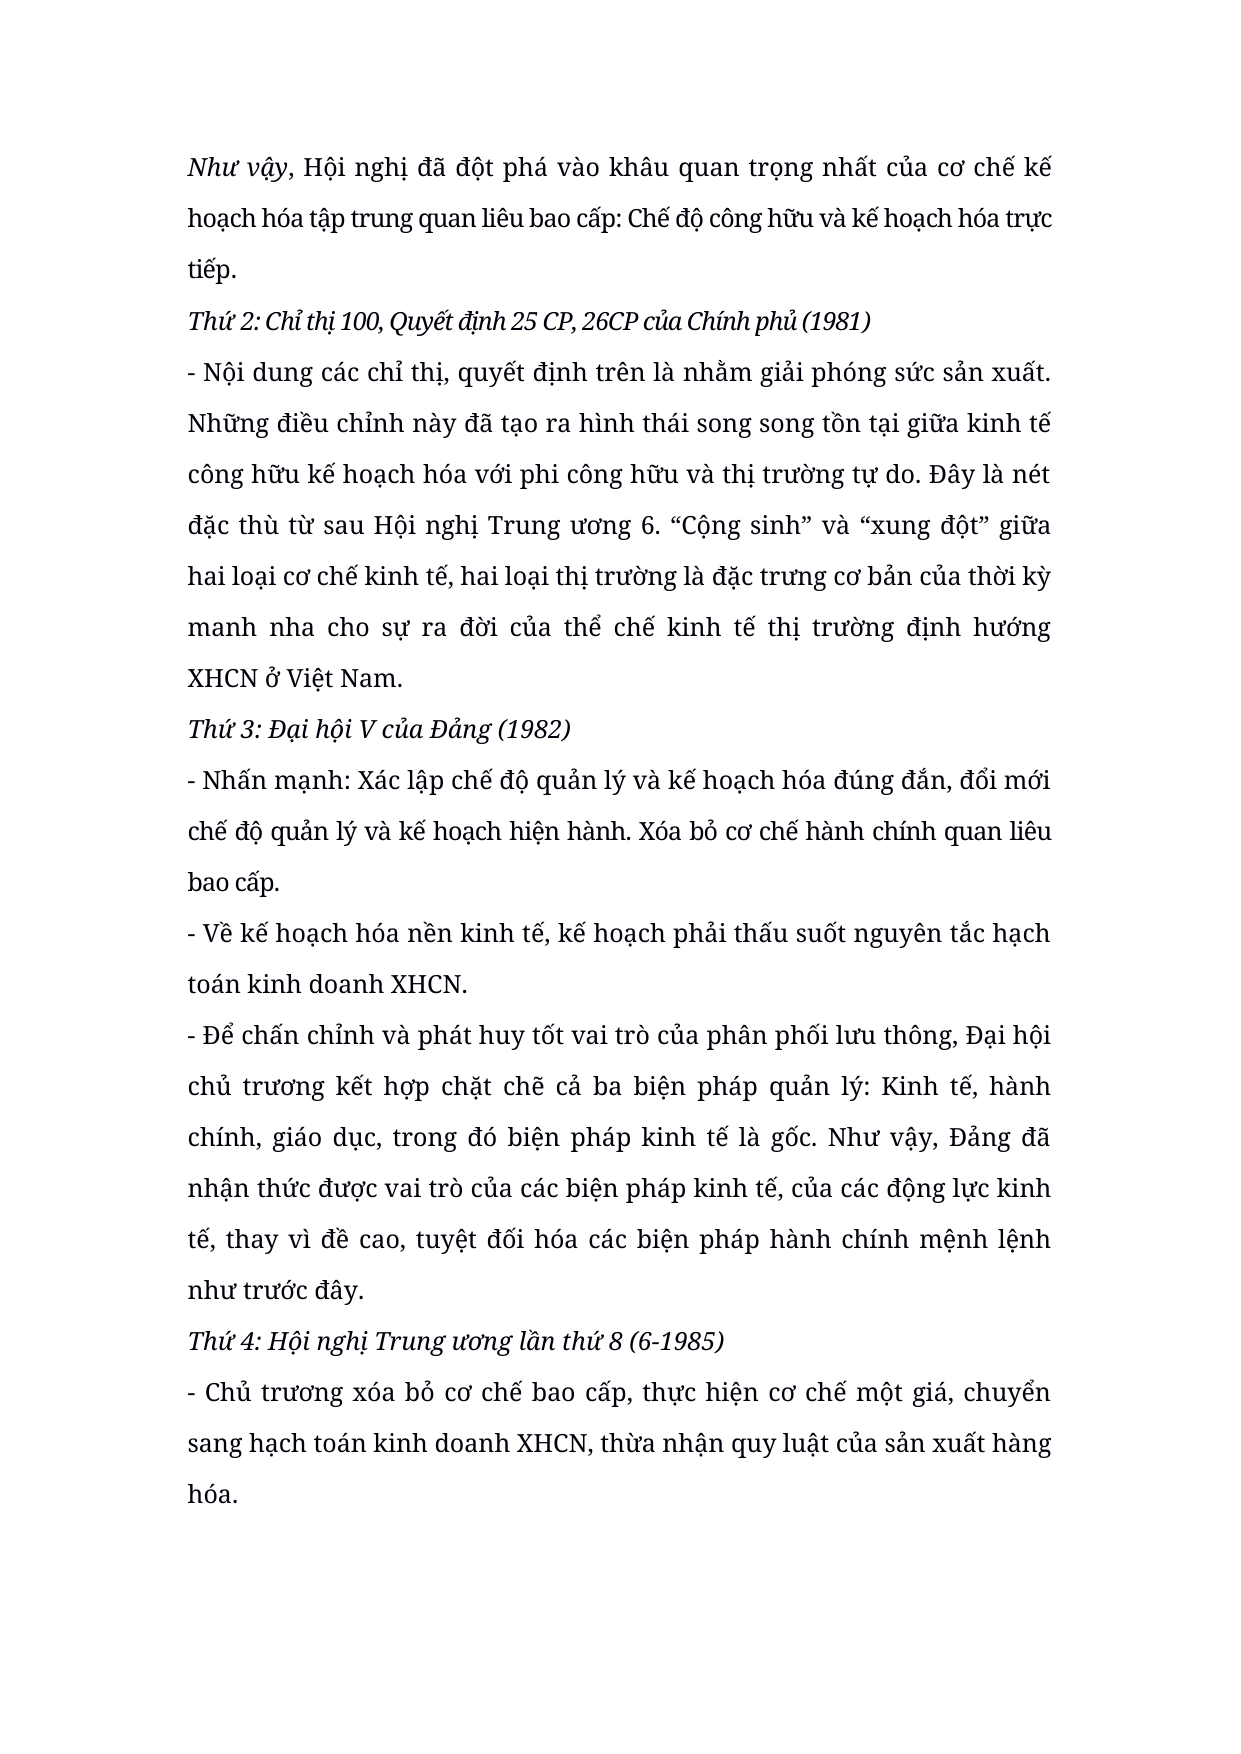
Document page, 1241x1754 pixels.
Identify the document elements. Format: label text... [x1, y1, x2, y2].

text - Nội dung các chỉ thị, quyết định trên là nhằm giải phóng sức sản xuất. Những điều chỉnh này đã tạo ra hình thái song song tồn tại giữa kinh tế công hữu kế hoạch hóa với phi công hữu và thị trường tự do. Đây là nét đặc thù từ sau Hội nghị Trung ương 6. “Cộng sinh” và “xung đột” giữa hai loại cơ chế kinh tế, hai loại thị trường là đặc trưng cơ bản của thời kỳ manh nha cho sự ra đời của thể chế kinh tế thị trường định hướng XHCN ở Việt Nam. [187, 354, 1053, 694]
text Thứ 4: Hội nghị Trung ương lần thứ 8 (6-1985) [187, 1324, 1053, 1358]
text - Chủ trương xóa bỏ cơ chế bao cấp, thực hiện cơ chế một giá, chuyển sang hạch toán kinh doanh XHCN, thừa nhận quy luật của sản xuất hàng hóa. [187, 1375, 1053, 1511]
text Như vậy, Hội nghị đã đột phá vào khâu quan trọng nhất của cơ chế kế hoạch hóa tập trung quan liêu bao cấp: Chế độ công hữu và kế hoạch hóa trực tiếp. [187, 150, 1053, 286]
text - Về kế hoạch hóa nền kinh tế, kế hoạch phải thấu suốt nguyên tắc hạch toán kinh doanh XHCN. [187, 916, 1053, 1001]
text Thứ 2: Chỉ thị 100, Quyết định 25 CP, 26CP của Chính phủ (1981) [187, 303, 1053, 337]
text - Nhấn mạnh: Xác lập chế độ quản lý và kế hoạch hóa đúng đắn, đổi mới chế độ quản lý và kế hoạch hiện hành. Xóa bỏ cơ chế hành chính quan liêu bao cấp. [187, 762, 1053, 899]
text - Để chấn chỉnh và phát huy tốt vai trò của phân phối lưu thông, Đại hội chủ trương kết hợp chặt chẽ cả ba biện pháp quản lý: Kinh tế, hành chính, giáo dục, trong đó biện pháp kinh tế là gốc. Như vậy, Đảng đã nhận thức được vai trò của các biện pháp kinh tế, của các động lực kinh tế, thay vì đề cao, tuyệt đối hóa các biện pháp hành chính mệnh lệnh như trước đây. [187, 1018, 1053, 1307]
text Thứ 3: Đại hội V của Đảng (1982) [187, 711, 1053, 746]
